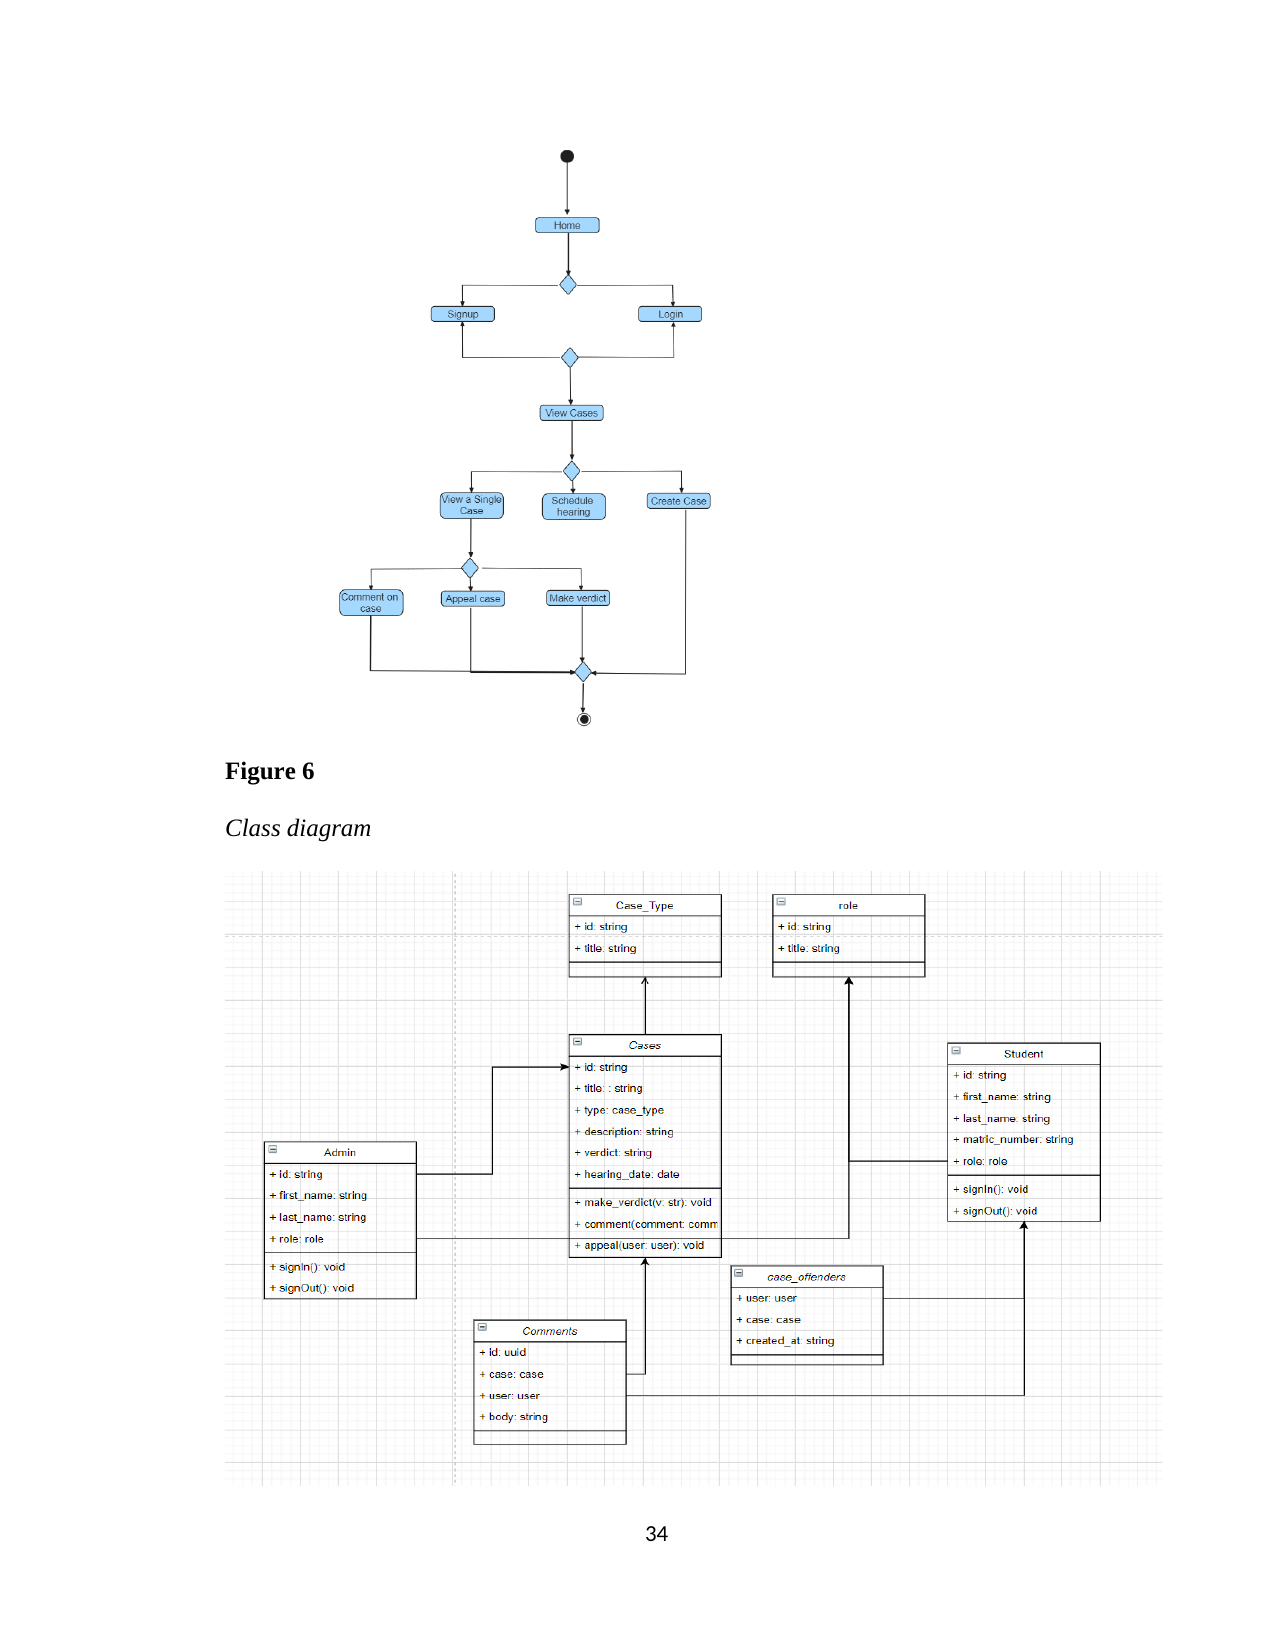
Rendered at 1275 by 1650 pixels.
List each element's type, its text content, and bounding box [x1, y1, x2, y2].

picture [225, 871, 1163, 1486]
text Class diagram [225, 813, 1125, 842]
picture [225, 150, 975, 728]
text Figure 6 [225, 756, 1125, 785]
